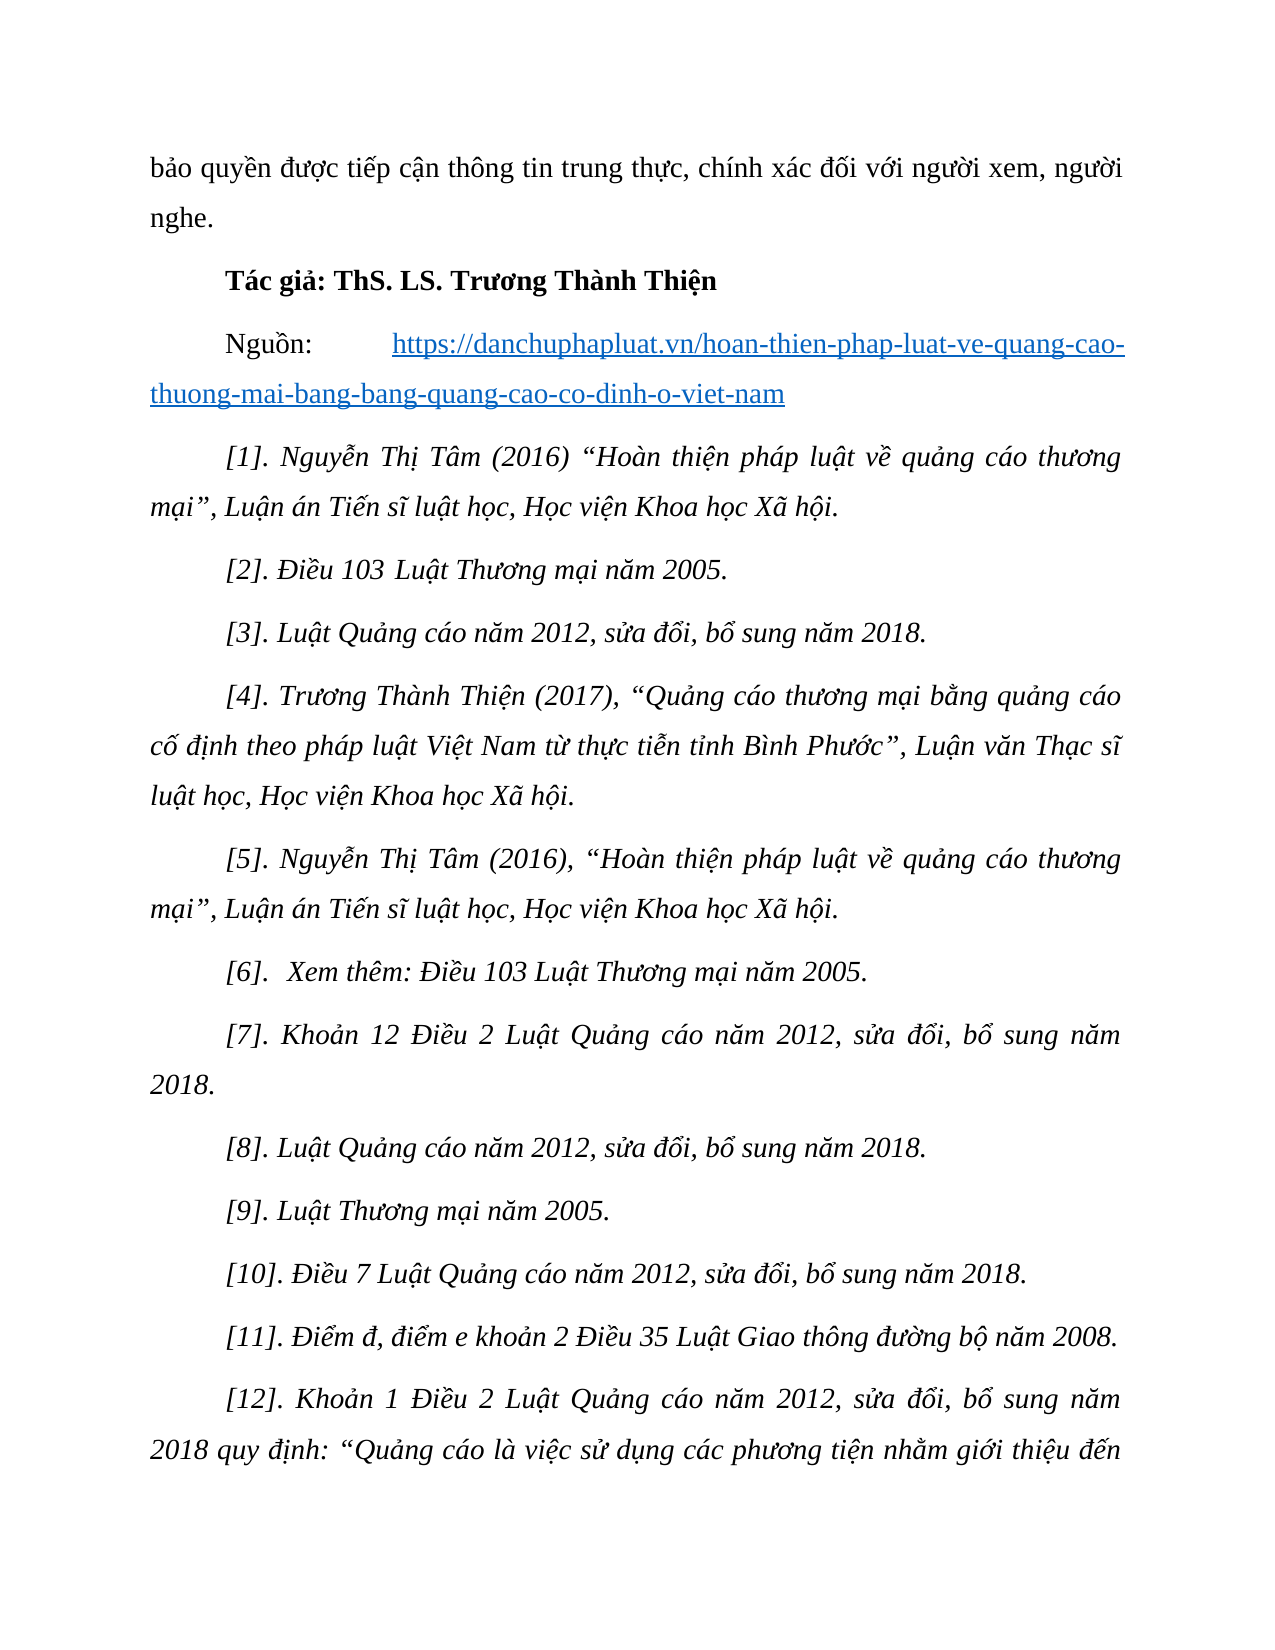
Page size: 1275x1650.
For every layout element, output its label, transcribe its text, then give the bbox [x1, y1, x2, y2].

text [9]. Luật Thương mại năm 2005. [150, 1193, 1125, 1227]
text Nguồn: https://danchuphapluat.vn/hoan-thien-phap-luat-ve-quang-cao-thuong-mai-bang-bang-quang-cao-co-dinh-o-viet-nam [150, 326, 1125, 410]
text [5]. Nguyễn Thị Tâm (2016), “Hoàn thiện pháp luật về quảng cáo thương mại”, Luận án Tiến sĩ luật học, Học viện Khoa học Xã hội. [150, 841, 1125, 925]
text Tác giả: ThS. LS. Trương Thành Thiện [150, 263, 1125, 297]
text [4]. Trương Thành Thiện (2017), “Quảng cáo thương mại bằng quảng cáo cố định theo pháp luật Việt Nam từ thực tiễn tỉnh Bình Phước”, Luận văn Thạc sĩ luật học, Học viện Khoa học Xã hội. [150, 678, 1125, 812]
text [3]. Luật Quảng cáo năm 2012, sửa đổi, bổ sung năm 2018. [150, 615, 1125, 648]
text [150, 1382, 1125, 1465]
text [6]. Xem thêm: Điều 103 Luật Thương mại năm 2005. [150, 954, 1125, 988]
text [1]. Nguyễn Thị Tâm (2016) “Hoàn thiện pháp luật về quảng cáo thương mại”, Luận án Tiến sĩ luật học, Học viện Khoa học Xã hội. [150, 439, 1125, 523]
text [11]. Điểm đ, điểm e khoản 2 Điều 35 Luật Giao thông đường bộ năm 2008. [150, 1319, 1125, 1352]
text [2]. Điều 103 Luật Thương mại năm 2005. [150, 552, 1125, 586]
text [7]. Khoản 12 Điều 2 Luật Quảng cáo năm 2012, sửa đổi, bổ sung năm 2018. [150, 1017, 1125, 1101]
text [10]. Điều 7 Luật Quảng cáo năm 2012, sửa đổi, bổ sung năm 2018. [150, 1256, 1125, 1289]
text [150, 150, 1125, 234]
text [8]. Luật Quảng cáo năm 2012, sửa đổi, bổ sung năm 2018. [150, 1130, 1125, 1164]
